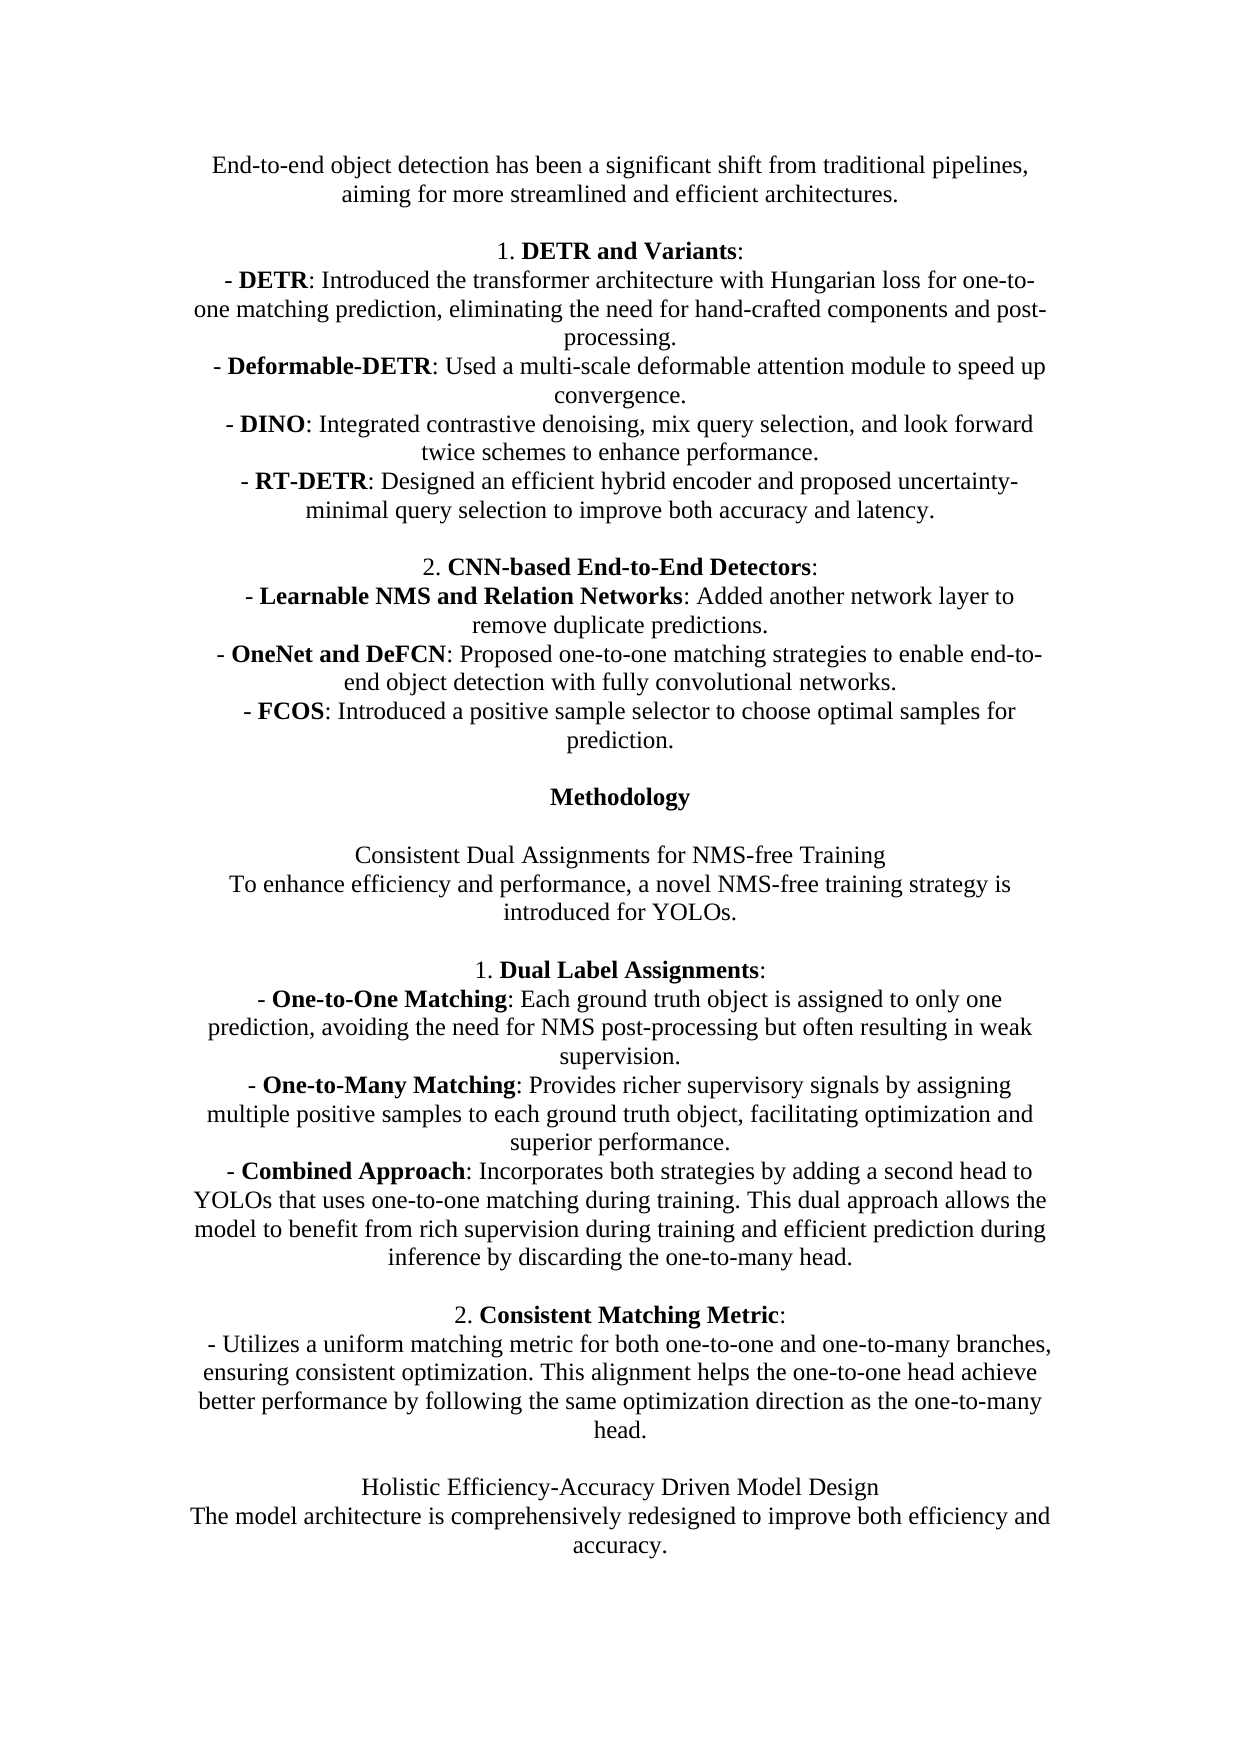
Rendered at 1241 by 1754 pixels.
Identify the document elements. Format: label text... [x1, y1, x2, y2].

text - DINO: Integrated contrastive denoising, mix query selection, and look forward twice schemes to enhance performance. [187, 409, 1053, 466]
text - One-to-One Matching: Each ground truth object is assigned to only one prediction, avoiding the need for NMS post-processing but often resulting in weak supervision. [187, 984, 1053, 1070]
text 1. DETR and Variants: [187, 236, 1053, 265]
text 1. Dual Label Assignments: [187, 955, 1053, 984]
text - RT-DETR: Designed an efficient hybrid encoder and proposed uncertainty-minimal query selection to improve both accuracy and latency. [187, 466, 1053, 524]
text To enhance efficiency and performance, a novel NMS-free training strategy is introduced for YOLOs. [187, 869, 1053, 926]
text - Combined Approach: Incorporates both strategies by adding a second head to YOLOs that uses one-to-one matching during training. This dual approach allows the model to benefit from rich supervision during training and efficient prediction during inference by discarding the one-to-many head. [187, 1156, 1053, 1271]
text The model architecture is comprehensively redesigned to improve both efficiency and accuracy. [187, 1501, 1053, 1559]
text - Utilizes a uniform matching metric for both one-to-one and one-to-many branches, ensuring consistent optimization. This alignment helps the one-to-one head achieve better performance by following the same optimization direction as the one-to-many head. [187, 1329, 1053, 1444]
text End-to-end object detection has been a significant shift from traditional pipelines, aiming for more streamlined and efficient architectures. [187, 150, 1053, 207]
text 2. CNN-based End-to-End Detectors: [187, 552, 1053, 581]
text - FCOS: Introduced a positive sample selector to choose optimal samples for prediction. [187, 696, 1053, 754]
text - OneNet and DeFCN: Proposed one-to-one matching strategies to enable end-to-end object detection with fully convolutional networks. [187, 639, 1053, 696]
text - One-to-Many Matching: Provides richer supervisory signals by assigning multiple positive samples to each ground truth object, facilitating optimization and superior performance. [187, 1070, 1053, 1156]
text - DETR: Introduced the transformer architecture with Hungarian loss for one-to-one matching prediction, eliminating the need for hand-crafted components and post-processing. [187, 265, 1053, 351]
text Consistent Dual Assignments for NMS-free Training [187, 840, 1053, 869]
text Holistic Efficiency-Accuracy Driven Model Design [187, 1472, 1053, 1501]
text - Deformable-DETR: Used a multi-scale deformable attention module to speed up convergence. [187, 351, 1053, 409]
text - Learnable NMS and Relation Networks: Added another network layer to remove duplicate predictions. [187, 581, 1053, 639]
text 2. Consistent Matching Metric: [187, 1300, 1053, 1329]
text Methodology [187, 782, 1053, 811]
